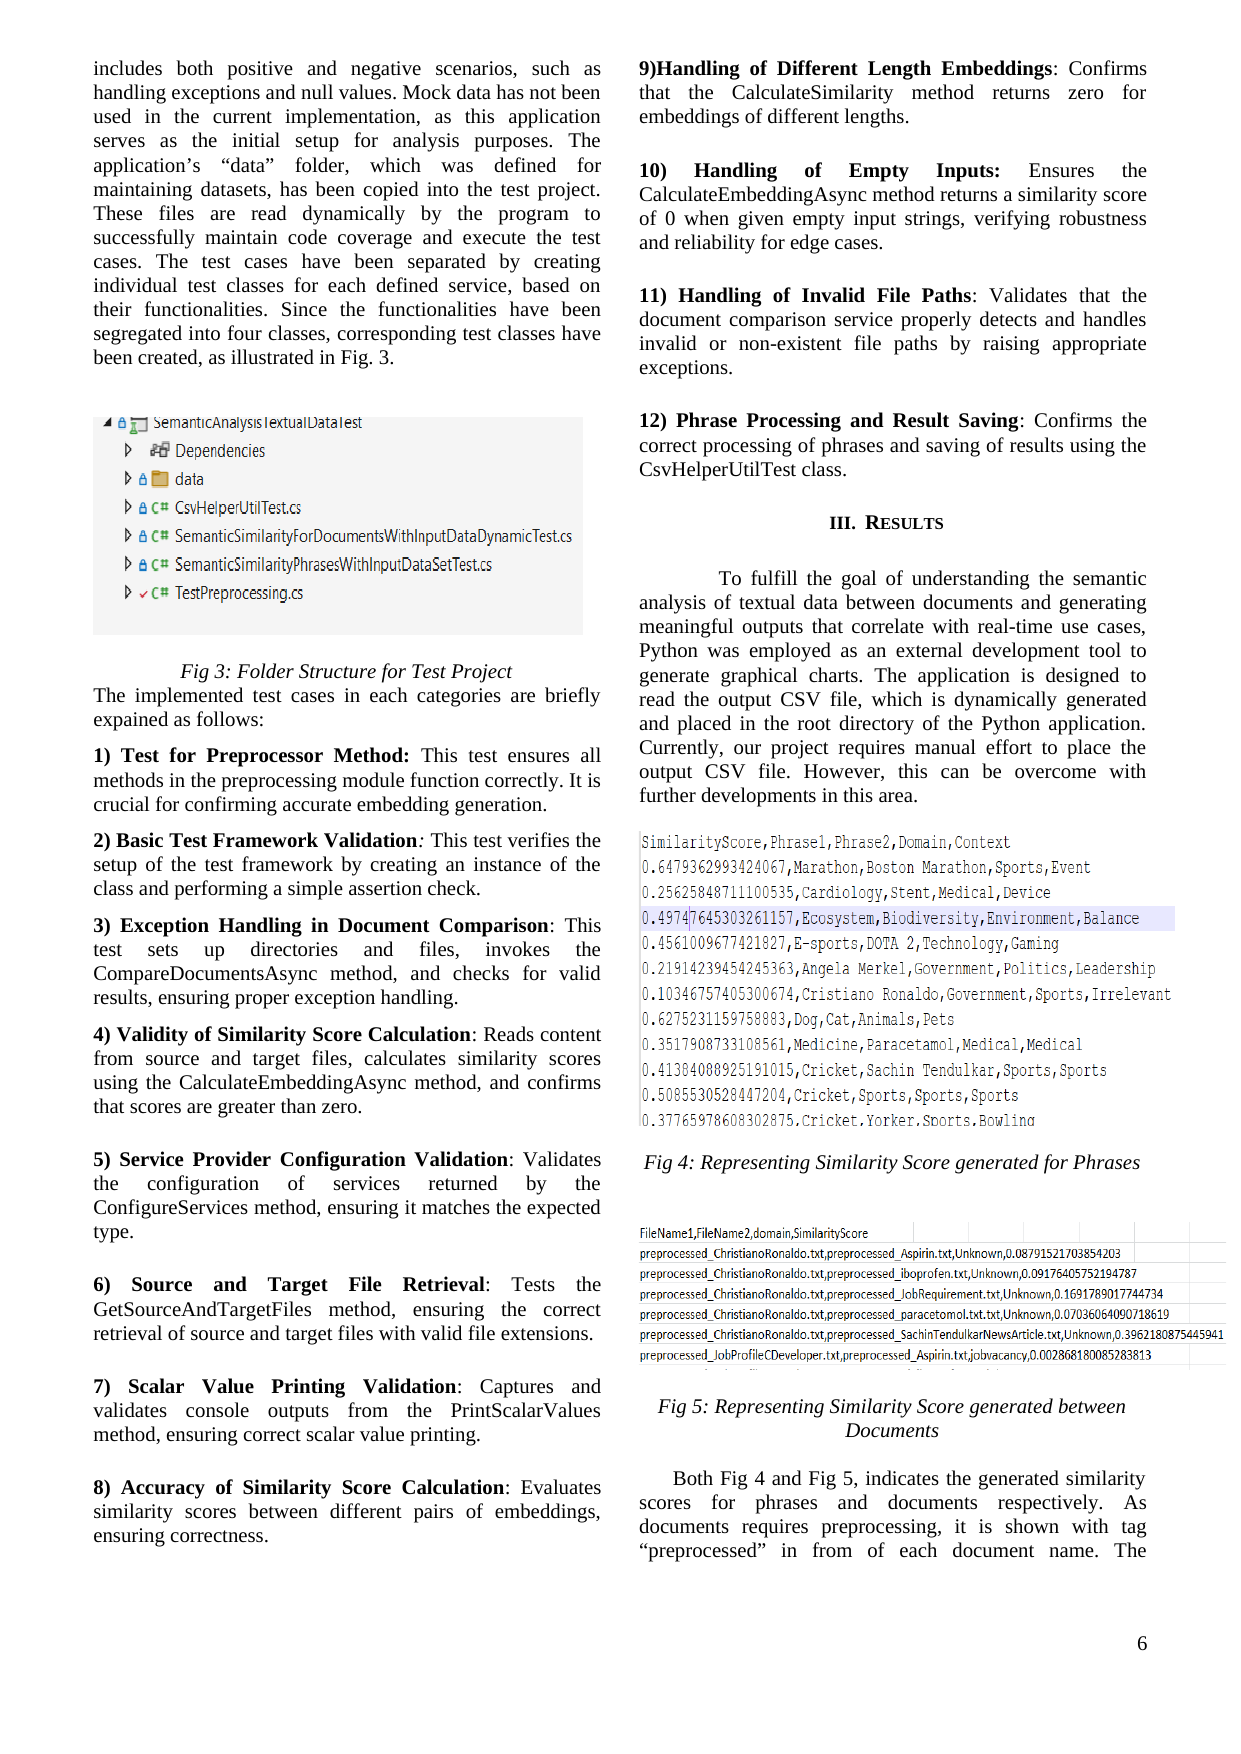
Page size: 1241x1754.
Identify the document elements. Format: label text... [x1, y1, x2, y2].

picture [93, 417, 583, 635]
text Fig 3: Folder Structure for Test Project [93, 659, 601, 683]
text 8) Accuracy of Similarity Score Calculation: Evaluates similarity scores between different pairs of embeddings, ensuring correctness. [93, 1475, 601, 1547]
text The implemented test cases in each categories are briefly expained as follows: [93, 683, 601, 731]
text 12) Phrase Processing and Result Saving: Confirms the correct processing of phrases and saving of results using the CsvHelperUtilTest class. [639, 408, 1147, 481]
text 1) Test for Preprocessor Method: This test ensures all methods in the preprocessing module function correctly. It is crucial for confirming accurate embedding generation. [93, 743, 601, 816]
text To fulfill the goal of understanding the semantic analysis of textual data between documents and generating meaningful outputs that correlate with real-time use cases, Python was employed as an external development tool to generate graphical charts. The application is designed to read the output CSV file, which is dynamically generated and placed in the root directory of the Python application. Currently, our project requires manual effort to place the output CSV file. However, this can be overcome with further developments in this area. [639, 566, 1147, 807]
text 11) Handling of Invalid File Paths: Validates that the document comparison service properly detects and handles invalid or non-existent file paths by raising appropriate exceptions. [639, 283, 1147, 379]
text 10) Handling of Empty Inputs: Ensures the CalculateEmbeddingAsync method returns a similarity score of 0 when given empty input strings, verifying robustness and reliability for edge cases. [639, 158, 1147, 254]
text 2) Basic Test Framework Validation: This test verifies the setup of the test framework by creating an instance of the class and performing a simple assertion check. [93, 828, 601, 900]
text Fig 5: Representing Similarity Score generated between Documents [639, 1394, 1147, 1442]
text 7) Scalar Value Printing Validation: Captures and validates console outputs from the PrintScalarValues method, ensuring correct scalar value printing. [93, 1374, 601, 1446]
text Fig 4: Representing Similarity Score generated for Phrases [639, 1150, 1147, 1174]
text 4) Validity of Similarity Score Calculation: Reads content from source and target files, calculates similarity scores using the CalculateEmbeddingAsync method, and confirms that scores are greater than zero. [93, 1022, 601, 1118]
text 5) Service Provider Configuration Validation: Validates the configuration of services returned by the ConfigureServices method, ensuring it matches the expected type. [93, 1147, 601, 1243]
picture [638, 1222, 1227, 1370]
subtitle Results [639, 510, 1147, 534]
text 3) Exception Handling in Document Comparison: This test sets up directories and files, invokes the CompareDocumentsAsync method, and checks for valid results, ensuring proper exception handling. [93, 913, 601, 1009]
text 6) Source and Target File Retrieval: Tests the GetSourceAndTargetFiles method, ensuring the correct retrieval of source and target files with valid file extensions. [93, 1272, 601, 1344]
picture [638, 831, 1175, 1126]
text 9)Handling of Different Length Embeddings: Confirms that the CalculateSimilarity method returns zero for embeddings of different lengths. [639, 56, 1147, 128]
